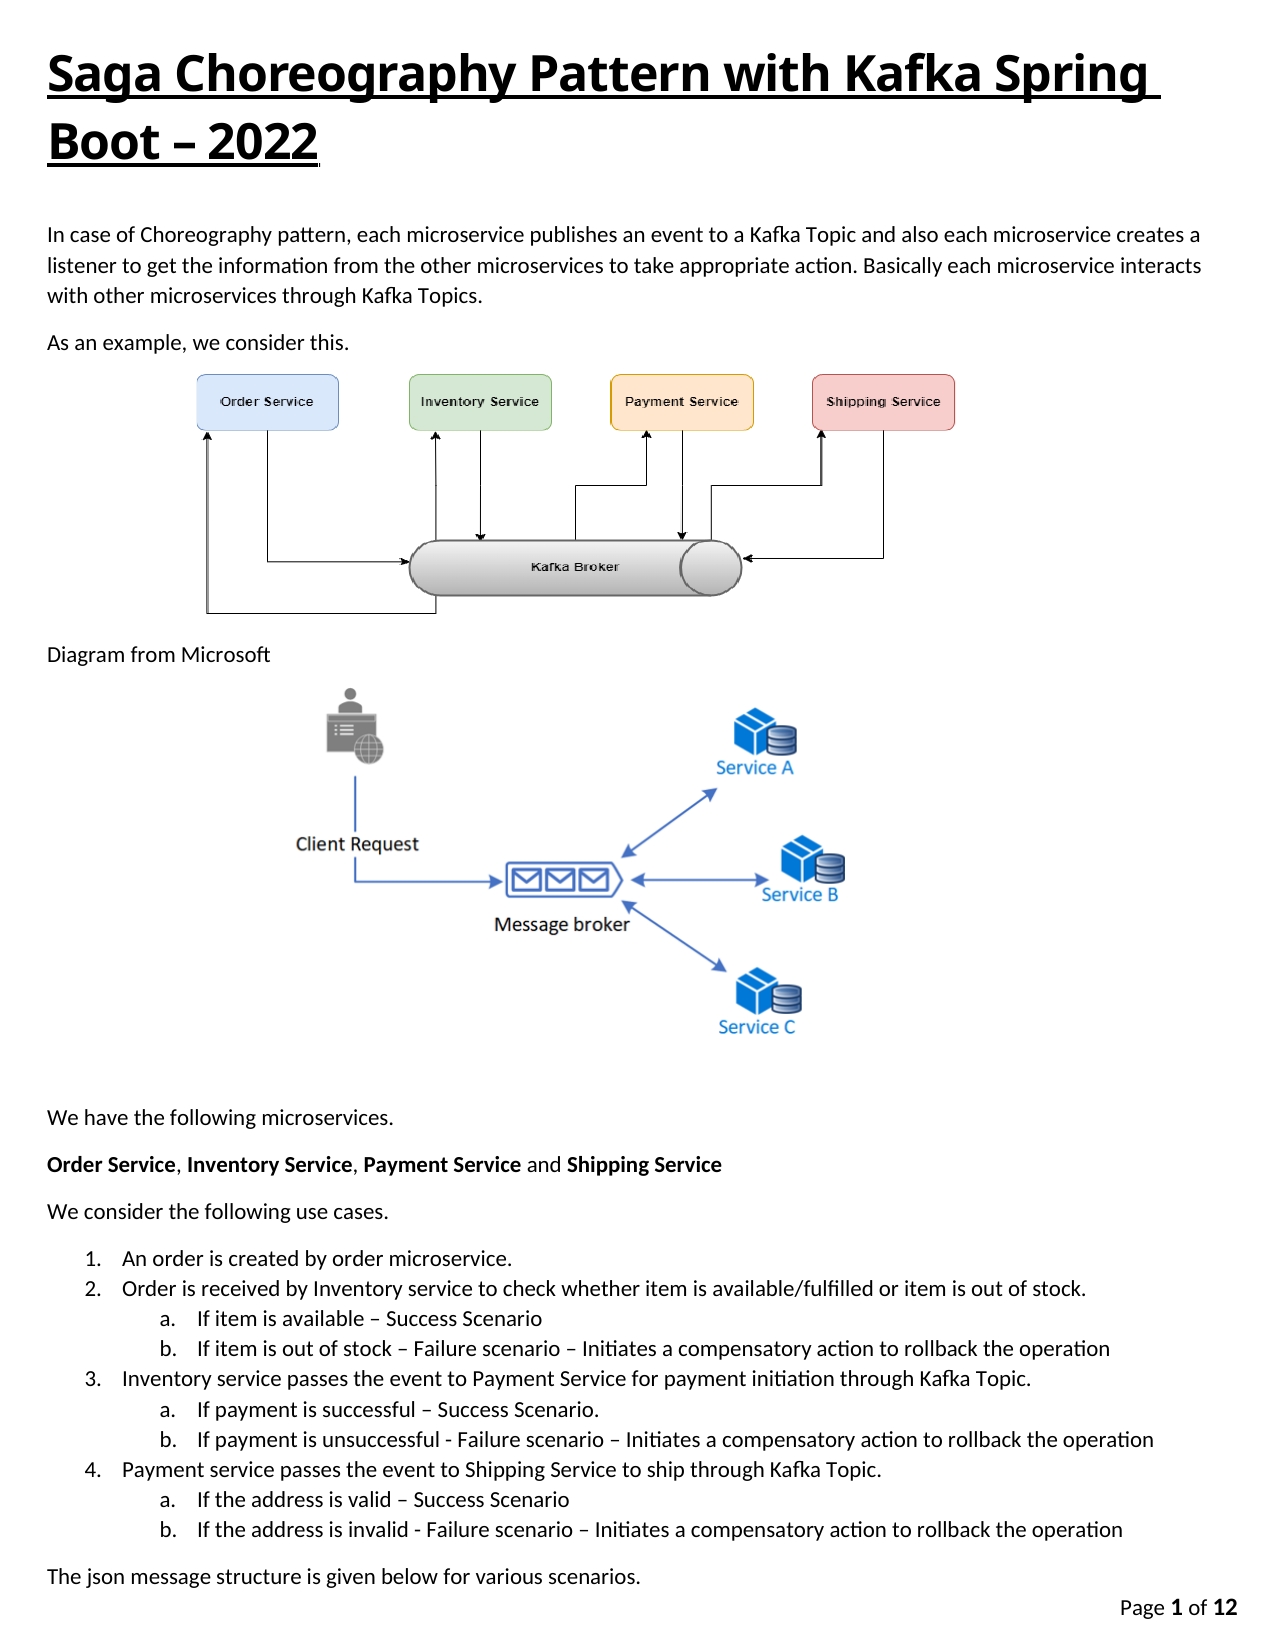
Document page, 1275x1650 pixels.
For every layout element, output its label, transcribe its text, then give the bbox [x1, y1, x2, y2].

list If the address is valid – Success Scenario [159, 1485, 1237, 1513]
list Payment service passes the event to Shipping Service to ship through Kafka Topic. [84, 1455, 1237, 1483]
text We consider the following use cases. [47, 1197, 1237, 1225]
picture [196, 686, 856, 1038]
list If payment is unsuccessful - Failure scenario – Initiates a compensatory action to rollback the operation [159, 1425, 1237, 1453]
list Order is received by Inventory service to check whether item is available/fulfilled or item is out of stock. [84, 1274, 1237, 1302]
list If the address is invalid - Failure scenario – Initiates a compensatory action to rollback the operation [159, 1516, 1237, 1543]
list Inventory service passes the event to Payment Service for payment initiation through Kafka Topic. [84, 1364, 1237, 1392]
list If item is out of stock – Failure scenario – Initiates a compensatory action to rollback the operation [159, 1334, 1237, 1362]
text The json message structure is given below for various scenarios. [47, 1562, 1237, 1590]
text Diagram from Microsoft [47, 640, 1237, 668]
text In case of Choreography pattern, each microservice publishes an event to a Kafka Topic and also each microservice creates a listener to get the information from the other microservices to take appropriate action. Basically each microservice interacts with other microservices through Kafka Topics. [47, 221, 1237, 309]
title Saga Choreography Pattern with Kafka Spring Boot – 2022 [47, 37, 1237, 174]
text We have the following microservices. [47, 1103, 1237, 1131]
list If payment is successful – Success Scenario. [159, 1395, 1237, 1423]
list If item is available – Success Scenario [159, 1304, 1237, 1332]
text As an example, we consider this. [47, 328, 1237, 356]
list An order is created by order microservice. [84, 1244, 1237, 1272]
text Order Service, Inventory Service, Payment Service and Shipping Service [47, 1150, 1237, 1178]
picture [196, 374, 956, 621]
